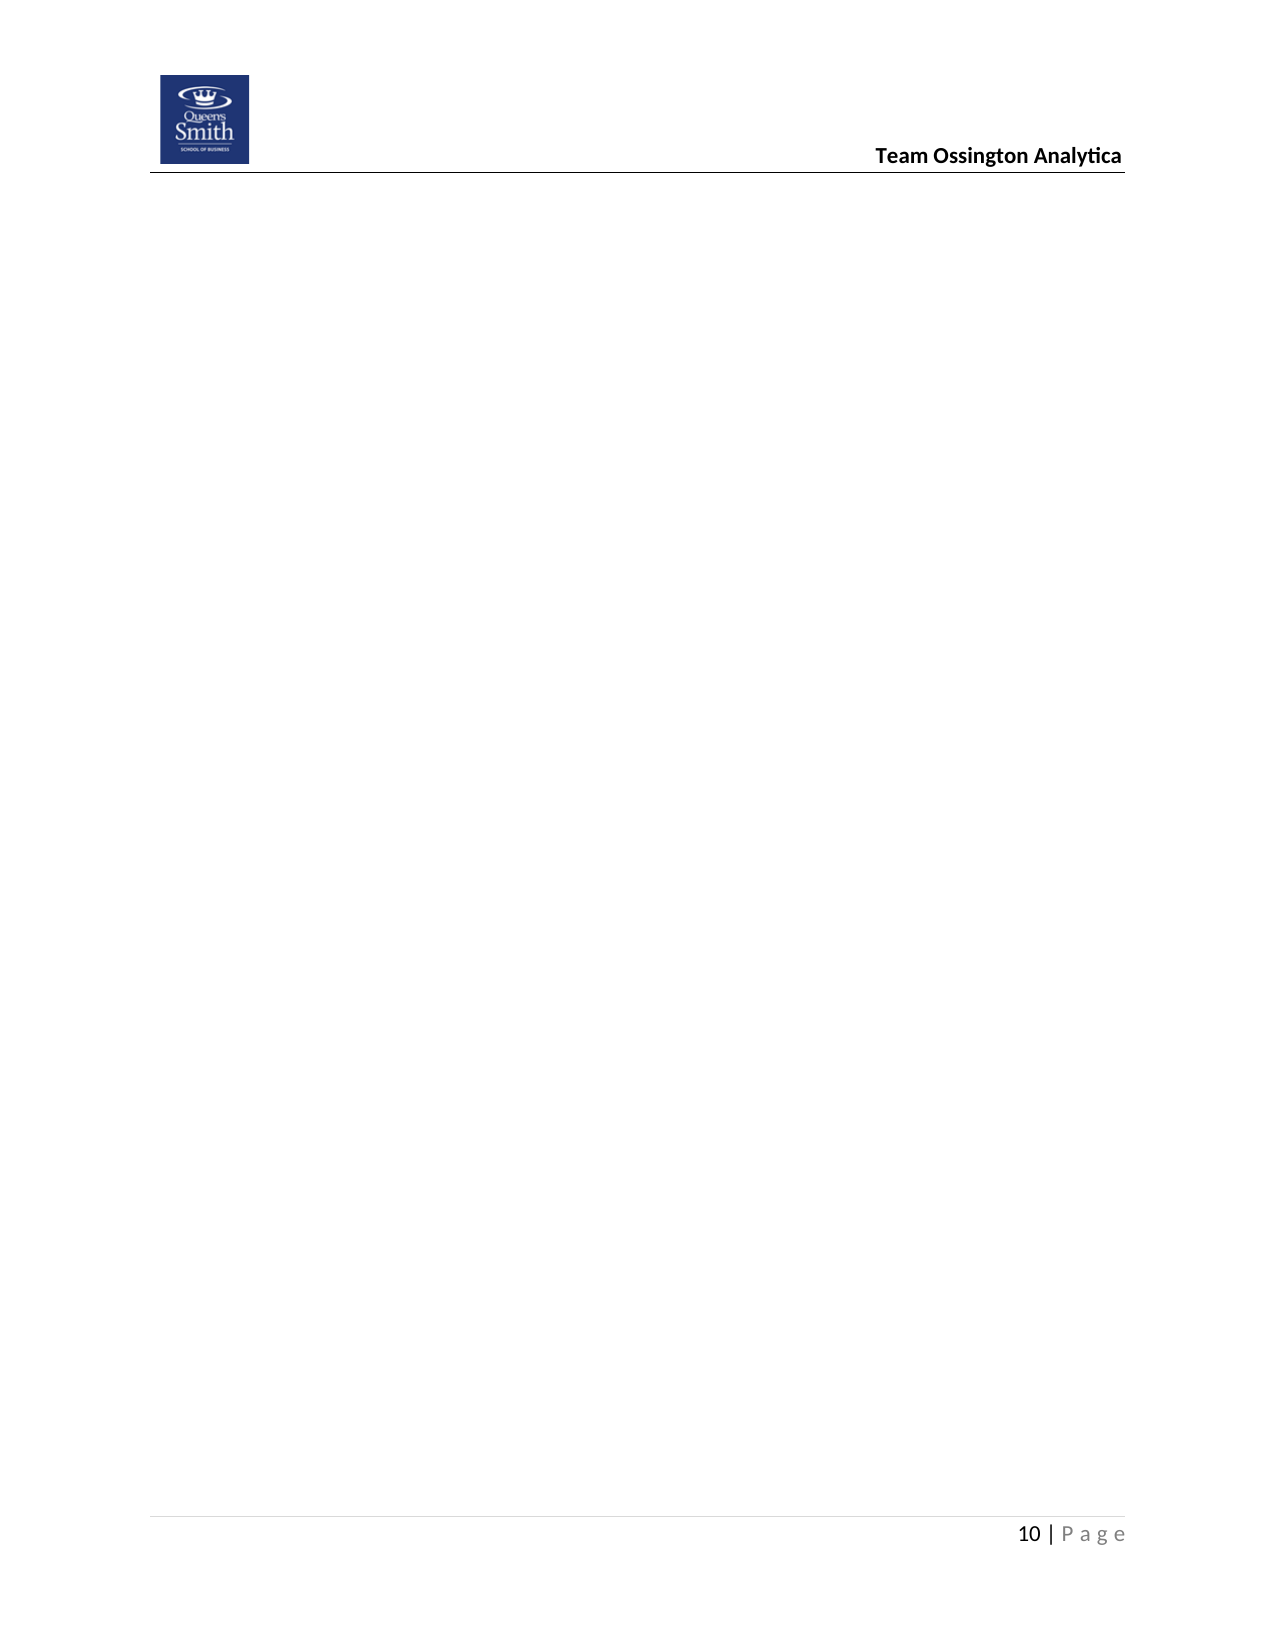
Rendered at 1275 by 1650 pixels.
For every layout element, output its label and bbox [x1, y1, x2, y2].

picture [160, 75, 250, 164]
